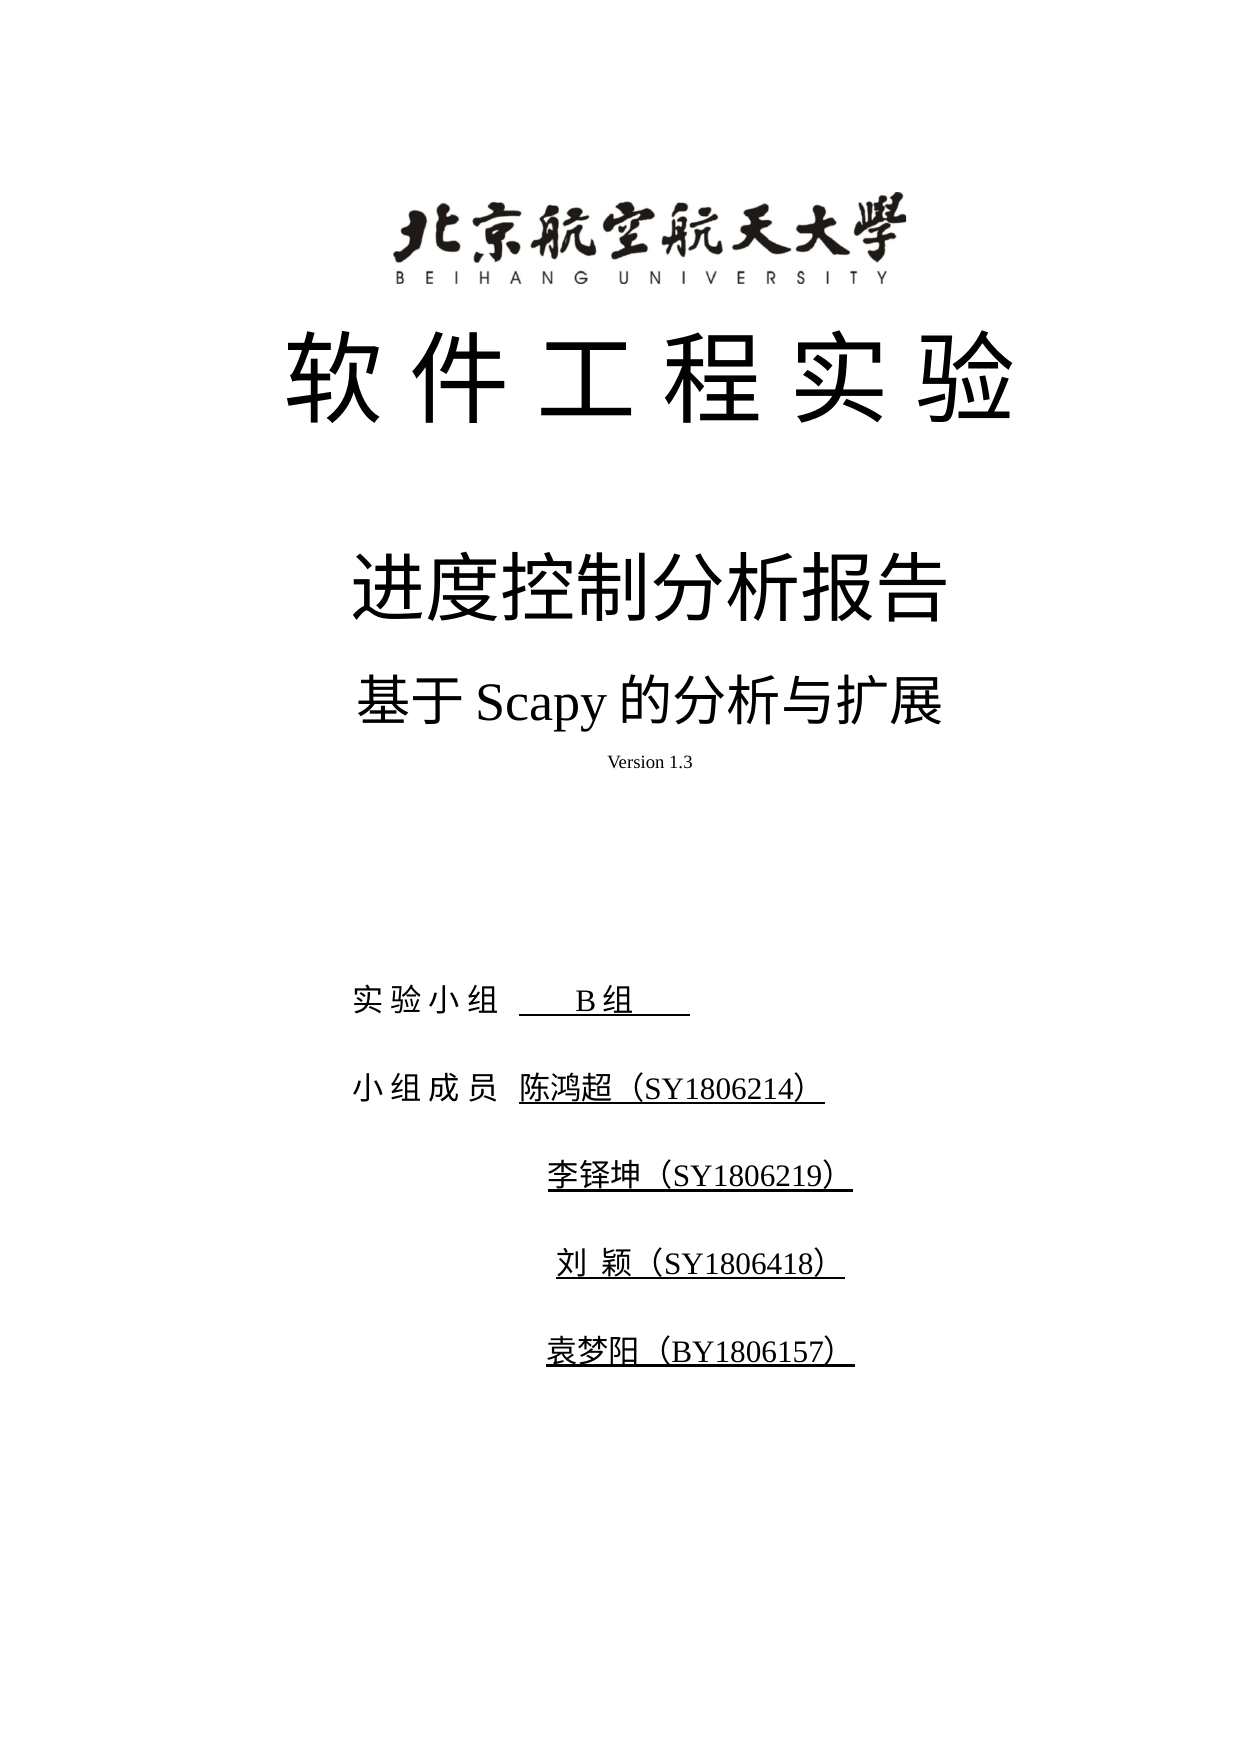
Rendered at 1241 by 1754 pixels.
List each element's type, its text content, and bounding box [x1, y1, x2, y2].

text 刘 颖（SY1806418） [177, 1228, 1122, 1293]
text 小 组 成 员 陈鸿超（SY1806214） [305, 1053, 1122, 1118]
text 李铎坤（SY1806219） [177, 1141, 1122, 1206]
text 进度控制分析报告 [177, 518, 1122, 648]
text 实 验 小 组 B组 [305, 965, 1122, 1030]
text 袁梦阳（BY1806157） [177, 1316, 1122, 1381]
text 软 件 工 程 实 验 [177, 290, 1122, 453]
text Version 1.3 [177, 745, 1122, 778]
picture [393, 192, 907, 284]
text 基于Scapy的分析与扩展 [177, 648, 1122, 745]
